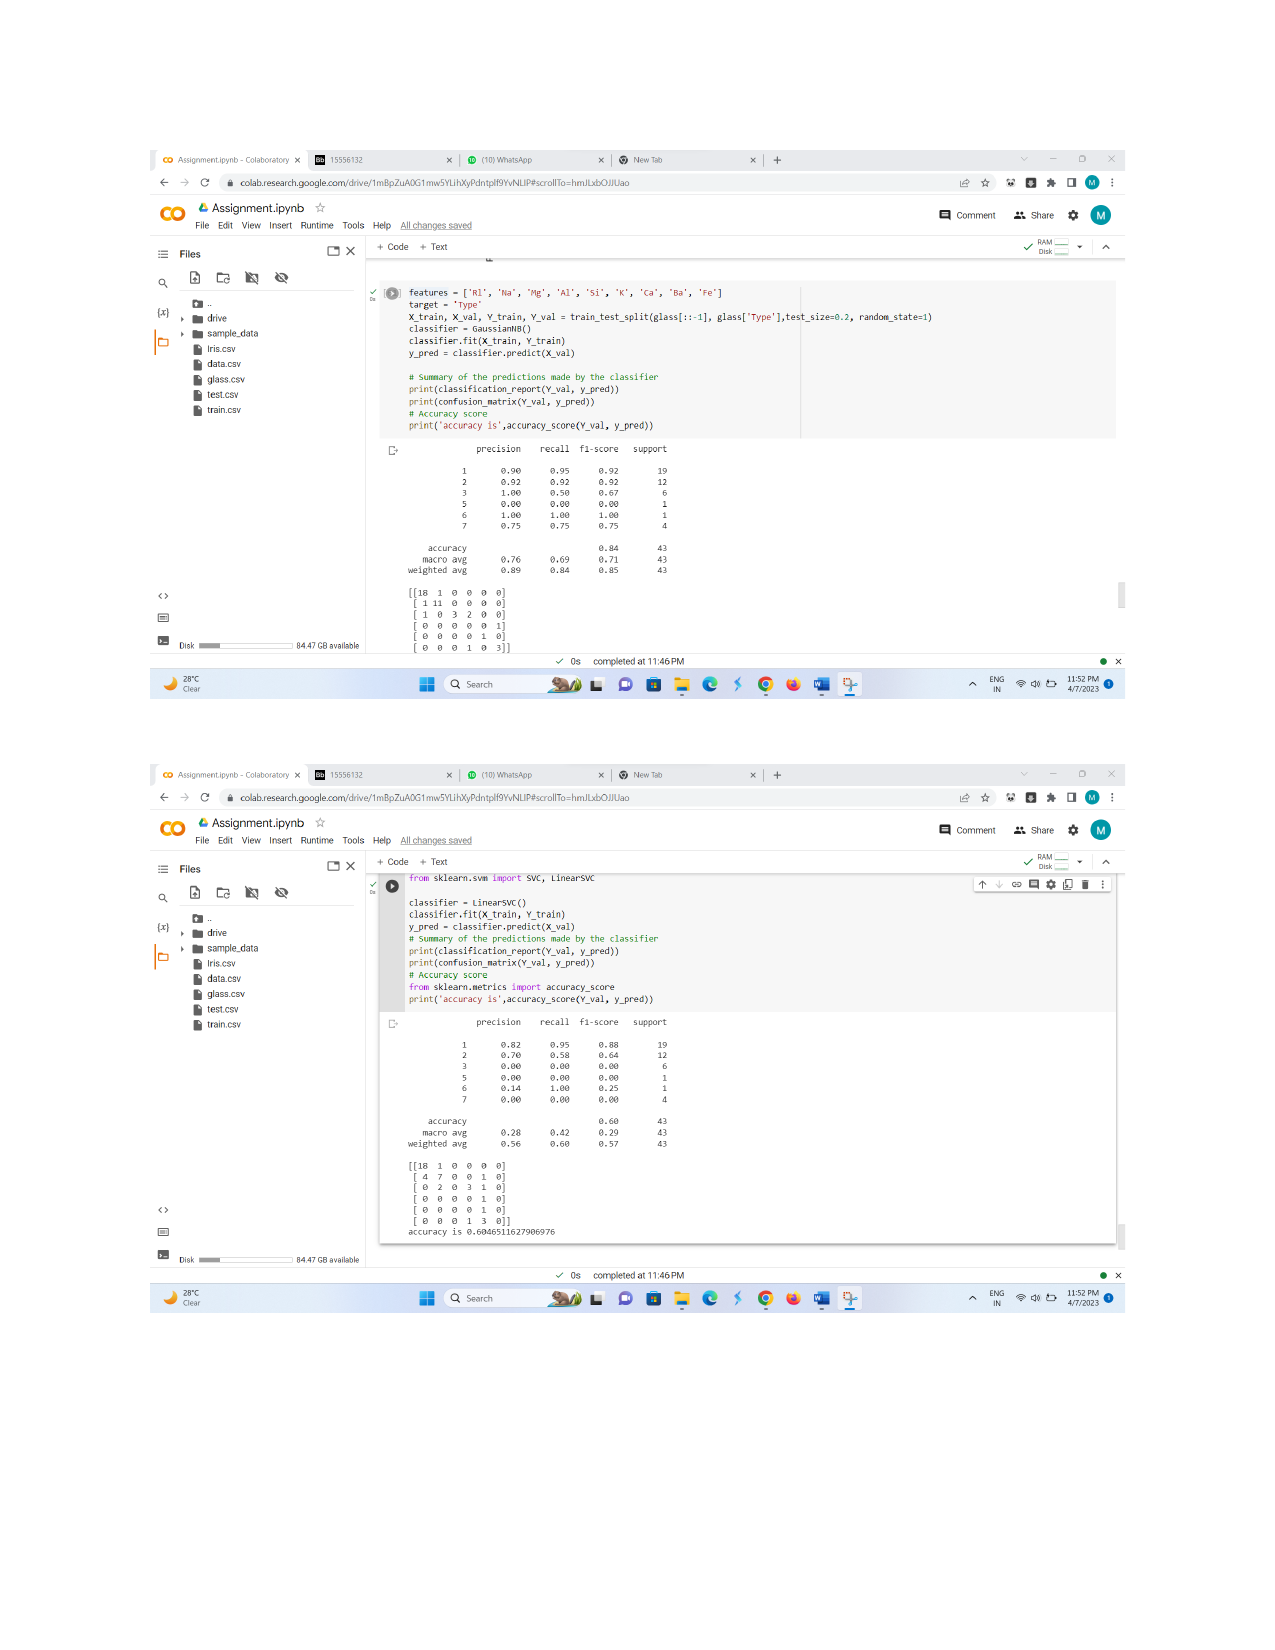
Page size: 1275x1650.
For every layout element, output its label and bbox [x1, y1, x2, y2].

picture [150, 764, 1125, 1313]
picture [150, 150, 1125, 699]
